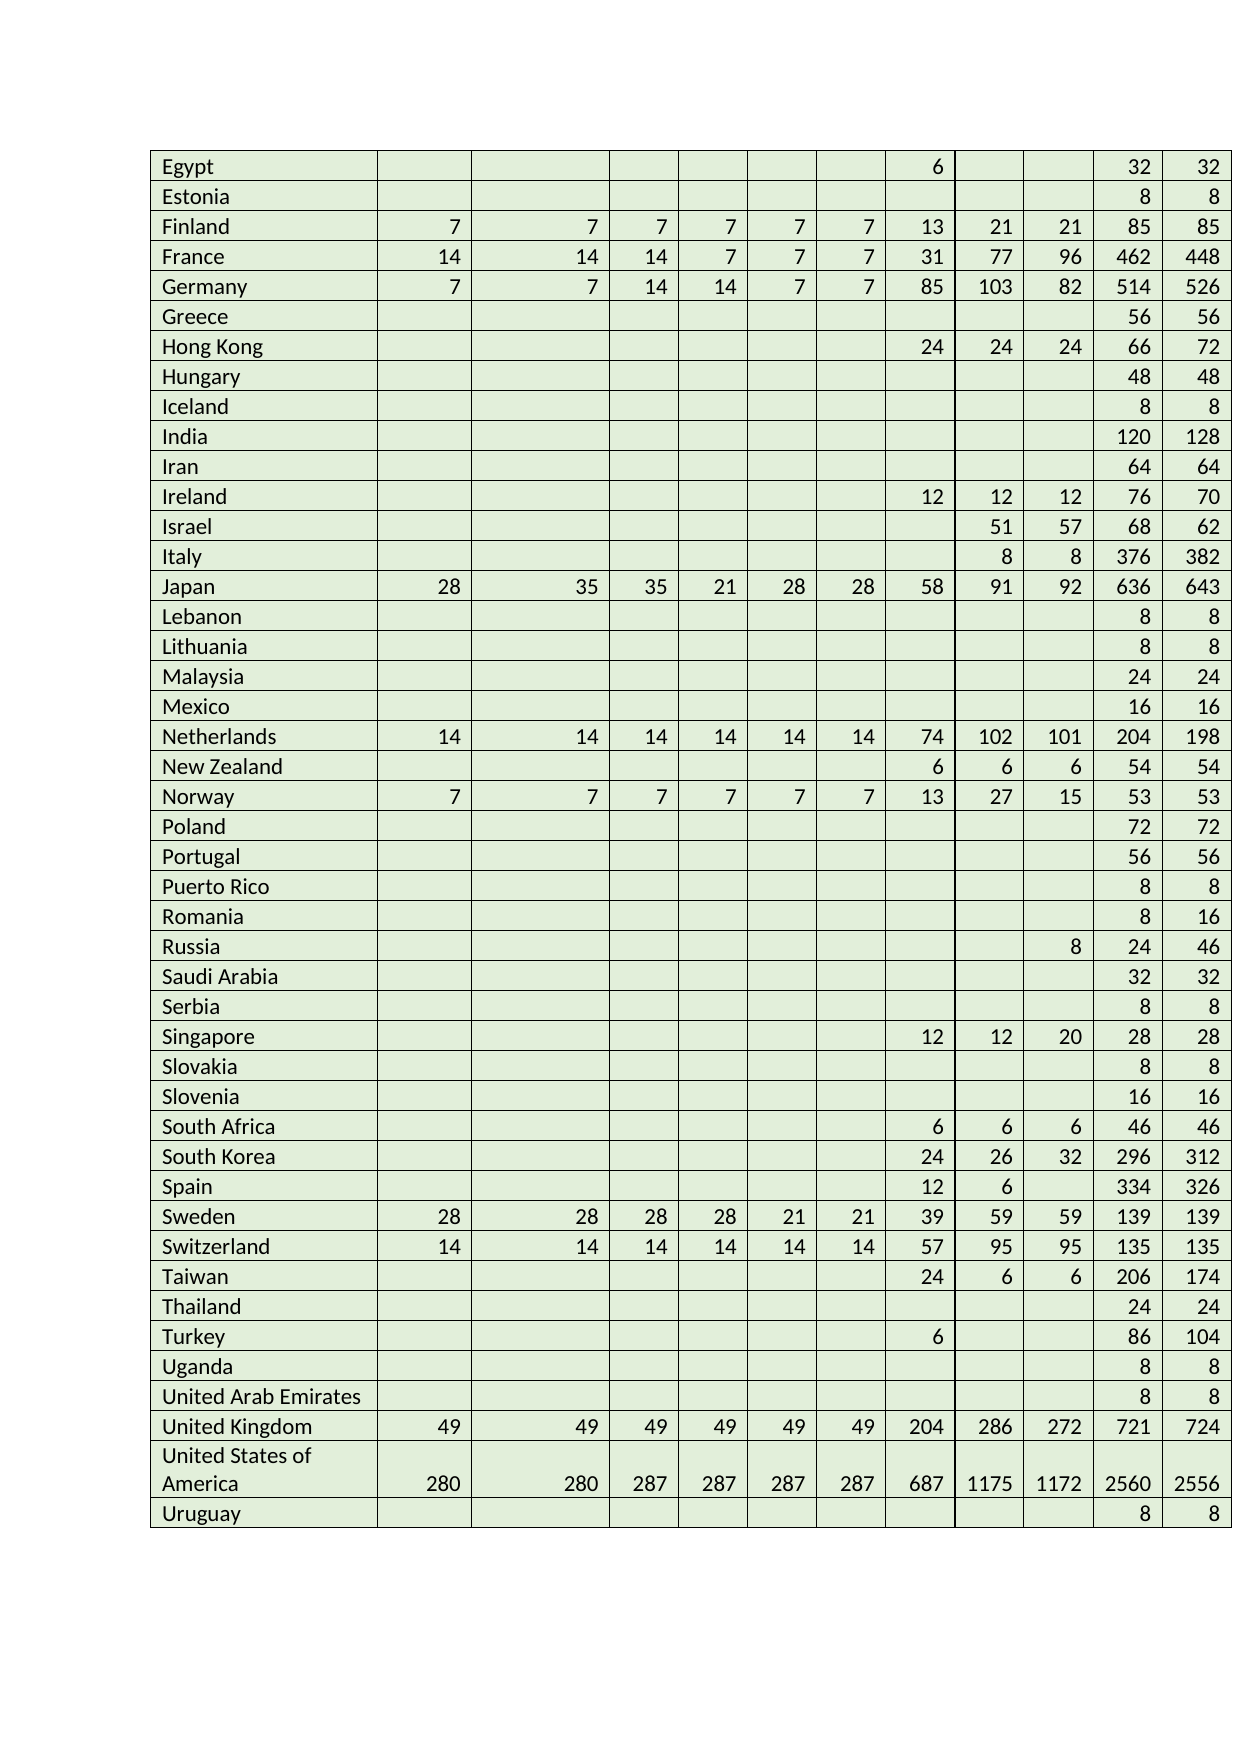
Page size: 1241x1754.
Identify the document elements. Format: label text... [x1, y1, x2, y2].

table_cell 66 [1094, 331, 1162, 360]
table_cell [378, 511, 471, 540]
table_cell [472, 961, 609, 990]
table_cell Egypt [151, 151, 377, 180]
table_cell 135 [1094, 1231, 1162, 1260]
table_cell Turkey [151, 1321, 377, 1350]
table_cell 24 [1094, 661, 1162, 690]
table_cell [748, 1321, 816, 1350]
table_cell [956, 1321, 1023, 1350]
table_cell South Africa [151, 1111, 377, 1140]
table_cell 72 [1163, 331, 1231, 360]
table_cell [472, 1381, 609, 1410]
table_cell [748, 841, 816, 870]
table_cell 7 [679, 241, 747, 270]
table_cell Slovakia [151, 1051, 377, 1080]
table_cell 26 [956, 1141, 1023, 1170]
table_cell [748, 991, 816, 1020]
table_cell 287 [748, 1441, 816, 1497]
table_cell 56 [1094, 841, 1162, 870]
table_cell [817, 991, 885, 1020]
table_cell [378, 391, 471, 420]
table_cell 102 [956, 721, 1023, 750]
table_cell 8 [1094, 181, 1162, 210]
table_cell 7 [472, 781, 609, 810]
table_cell 7 [378, 211, 471, 240]
table_cell [679, 421, 747, 450]
table_cell France [151, 241, 377, 270]
table_cell 514 [1094, 271, 1162, 300]
table_cell [886, 541, 954, 570]
table_cell [610, 301, 678, 330]
table_cell 95 [956, 1231, 1023, 1260]
table_cell 14 [610, 1231, 678, 1260]
table_cell [817, 1351, 885, 1380]
table_cell [956, 421, 1023, 450]
table_cell Saudi Arabia [151, 961, 377, 990]
table_cell [679, 181, 747, 210]
table_cell [886, 511, 954, 540]
table_cell [817, 1141, 885, 1170]
table_cell 95 [1024, 1231, 1093, 1260]
table_cell [610, 901, 678, 930]
table_cell [472, 451, 609, 480]
table_cell [886, 1051, 954, 1080]
table_cell [679, 1321, 747, 1350]
table_cell 103 [956, 271, 1023, 300]
table_cell [1024, 631, 1093, 660]
table_cell 272 [1024, 1411, 1093, 1440]
table_cell 312 [1163, 1141, 1231, 1170]
table_cell [748, 1381, 816, 1410]
table_cell [472, 391, 609, 420]
table_cell 16 [1094, 691, 1162, 720]
table_cell Estonia [151, 181, 377, 210]
table_cell [679, 1261, 747, 1290]
table_cell 62 [1163, 511, 1231, 540]
table_cell 57 [886, 1231, 954, 1260]
table_cell [472, 751, 609, 780]
table_cell 91 [956, 571, 1023, 600]
table_cell [378, 181, 471, 210]
table_cell 120 [1094, 421, 1162, 450]
table_cell 6 [886, 151, 954, 180]
table_cell 2556 [1163, 1441, 1231, 1497]
table_cell 135 [1163, 1231, 1231, 1260]
table_cell [679, 1141, 747, 1170]
table_cell 7 [679, 211, 747, 240]
table_cell 49 [817, 1411, 885, 1440]
table_cell [679, 1111, 747, 1140]
table_cell [472, 1171, 609, 1200]
table_cell [1024, 691, 1093, 720]
table_cell 56 [1094, 301, 1162, 330]
table_cell [1024, 1351, 1093, 1380]
table_cell [886, 1291, 954, 1320]
table_cell [472, 901, 609, 930]
table_cell 12 [1024, 481, 1093, 510]
table_cell 139 [1094, 1201, 1162, 1230]
table_cell [378, 841, 471, 870]
table_cell 56 [1163, 841, 1231, 870]
table_cell [956, 1351, 1023, 1380]
table_cell 21 [1024, 211, 1093, 240]
table_cell [472, 541, 609, 570]
table_cell [378, 1171, 471, 1200]
table_cell [378, 1291, 471, 1320]
table_cell 46 [1163, 931, 1231, 960]
table_cell 59 [956, 1201, 1023, 1230]
table_cell [886, 661, 954, 690]
table_cell [817, 691, 885, 720]
table_cell [378, 1021, 471, 1050]
table_cell 32 [1163, 151, 1231, 180]
table_cell [472, 871, 609, 900]
table_cell [610, 1381, 678, 1410]
table_cell [472, 991, 609, 1020]
table_cell 21 [817, 1201, 885, 1230]
table_cell [886, 841, 954, 870]
table_cell [817, 301, 885, 330]
table_cell [956, 871, 1023, 900]
table_cell [378, 1111, 471, 1140]
table_cell [610, 841, 678, 870]
table_cell [378, 631, 471, 660]
table_cell 56 [1163, 301, 1231, 330]
table_cell [679, 511, 747, 540]
table_cell 54 [1163, 751, 1231, 780]
table_cell [472, 181, 609, 210]
table_cell [378, 1321, 471, 1350]
table_cell 7 [748, 211, 816, 240]
table_cell [610, 151, 678, 180]
table_cell 8 [1163, 181, 1231, 210]
table_cell Japan [151, 571, 377, 600]
table_cell [956, 1051, 1023, 1080]
table_cell [472, 931, 609, 960]
table_cell [956, 631, 1023, 660]
table_cell 296 [1094, 1141, 1162, 1170]
table_cell [956, 451, 1023, 480]
table_cell [378, 361, 471, 390]
table_cell 49 [748, 1411, 816, 1440]
table_cell 462 [1094, 241, 1162, 270]
table_cell [610, 481, 678, 510]
table_cell [886, 1381, 954, 1410]
table_cell 382 [1163, 541, 1231, 570]
table_cell [1024, 1171, 1093, 1200]
table_cell [1024, 1498, 1093, 1527]
table_cell Hungary [151, 361, 377, 390]
table_cell 7 [817, 241, 885, 270]
table_cell [748, 1111, 816, 1140]
table_cell [748, 391, 816, 420]
table_cell 8 [1163, 391, 1231, 420]
table_cell [679, 451, 747, 480]
table_cell 85 [1163, 211, 1231, 240]
table_cell [610, 1351, 678, 1380]
table_cell Russia [151, 931, 377, 960]
table_cell [472, 661, 609, 690]
table_cell [472, 421, 609, 450]
table_cell Iran [151, 451, 377, 480]
table_cell [748, 601, 816, 630]
table_cell [1024, 871, 1093, 900]
table_cell [886, 1081, 954, 1110]
table_cell [956, 1498, 1023, 1527]
table_cell 8 [1094, 631, 1162, 660]
table_cell [1024, 811, 1093, 840]
table_cell [1024, 601, 1093, 630]
table_cell [748, 931, 816, 960]
table_cell [378, 1351, 471, 1380]
table_cell [1024, 421, 1093, 450]
table_cell [679, 1171, 747, 1200]
table_cell [472, 1051, 609, 1080]
table_cell [679, 391, 747, 420]
table_cell [378, 811, 471, 840]
table_cell [817, 181, 885, 210]
table_cell 32 [1094, 151, 1162, 180]
table_cell [956, 1381, 1023, 1410]
table_cell 82 [1024, 271, 1093, 300]
table_cell [956, 361, 1023, 390]
table_cell 7 [817, 211, 885, 240]
table_cell 7 [378, 271, 471, 300]
table_cell 27 [956, 781, 1023, 810]
table_cell [817, 541, 885, 570]
table_cell [1024, 451, 1093, 480]
table_cell [748, 1351, 816, 1380]
table_cell [472, 361, 609, 390]
table_cell [748, 361, 816, 390]
table_cell [817, 1261, 885, 1290]
table_cell [748, 1021, 816, 1050]
table_cell [378, 751, 471, 780]
table_cell [679, 1081, 747, 1110]
table_cell [679, 691, 747, 720]
table_cell 8 [1163, 991, 1231, 1020]
table_cell [956, 811, 1023, 840]
table_cell 28 [378, 1201, 471, 1230]
table_cell 7 [472, 211, 609, 240]
table_cell [378, 871, 471, 900]
table_cell [610, 871, 678, 900]
table_cell 92 [1024, 571, 1093, 600]
table_cell 14 [817, 1231, 885, 1260]
table_cell 28 [378, 571, 471, 600]
table_cell [679, 901, 747, 930]
table_cell [956, 931, 1023, 960]
table_cell 32 [1094, 961, 1162, 990]
table_cell [378, 961, 471, 990]
table_cell [886, 871, 954, 900]
table_cell [956, 691, 1023, 720]
table_cell 7 [748, 781, 816, 810]
table_cell 32 [1163, 961, 1231, 990]
table_cell [472, 481, 609, 510]
table_cell [817, 1498, 885, 1527]
table_cell 8 [1094, 1051, 1162, 1080]
table_cell [956, 391, 1023, 420]
table_cell [378, 1261, 471, 1290]
table_cell [748, 751, 816, 780]
table_cell [886, 451, 954, 480]
table_cell [610, 391, 678, 420]
table_cell 14 [610, 241, 678, 270]
table_cell [817, 511, 885, 540]
table_cell 7 [817, 781, 885, 810]
table_cell 724 [1163, 1411, 1231, 1440]
table_cell [748, 1051, 816, 1080]
table_cell [472, 1498, 609, 1527]
table_cell [610, 511, 678, 540]
table_cell Mexico [151, 691, 377, 720]
table_cell [378, 1381, 471, 1410]
table_cell [1024, 301, 1093, 330]
table_cell 28 [748, 571, 816, 600]
table_cell 376 [1094, 541, 1162, 570]
table_cell [610, 181, 678, 210]
table_cell [610, 1291, 678, 1320]
table_cell [610, 1321, 678, 1350]
table_cell [817, 871, 885, 900]
table_cell 59 [1024, 1201, 1093, 1230]
table_cell [679, 331, 747, 360]
table_cell [610, 1171, 678, 1200]
table_cell Norway [151, 781, 377, 810]
table_cell 35 [472, 571, 609, 600]
table_cell 326 [1163, 1171, 1231, 1200]
table_cell [817, 391, 885, 420]
table_cell [378, 1051, 471, 1080]
table_cell India [151, 421, 377, 450]
table_cell [748, 301, 816, 330]
table_cell 14 [679, 721, 747, 750]
table_cell [378, 661, 471, 690]
table_cell 12 [886, 1021, 954, 1050]
table_cell 12 [886, 481, 954, 510]
table_cell [956, 601, 1023, 630]
table_cell 526 [1163, 271, 1231, 300]
table_cell [1024, 1291, 1093, 1320]
table_cell 28 [610, 1201, 678, 1230]
table_cell [378, 331, 471, 360]
table_cell 198 [1163, 721, 1231, 750]
table_cell 2560 [1094, 1441, 1162, 1497]
table_cell [378, 1141, 471, 1170]
table_cell [472, 1141, 609, 1170]
table_cell 24 [1094, 931, 1162, 960]
table_cell 49 [610, 1411, 678, 1440]
table_cell [610, 1141, 678, 1170]
table_cell 287 [610, 1441, 678, 1497]
table_cell [748, 151, 816, 180]
table_cell 35 [610, 571, 678, 600]
table_cell [817, 901, 885, 930]
table_cell [610, 331, 678, 360]
table_cell 14 [472, 721, 609, 750]
table_cell [472, 841, 609, 870]
table_cell [886, 961, 954, 990]
table_cell [886, 811, 954, 840]
table_cell [679, 301, 747, 330]
table_cell 721 [1094, 1411, 1162, 1440]
table_cell 14 [472, 241, 609, 270]
table_cell 53 [1094, 781, 1162, 810]
table_cell 86 [1094, 1321, 1162, 1350]
table_cell 8 [1024, 541, 1093, 570]
table_cell [956, 961, 1023, 990]
table_cell [472, 1111, 609, 1140]
table_cell 20 [1024, 1021, 1093, 1050]
table_cell 8 [1024, 931, 1093, 960]
table_cell [679, 1351, 747, 1380]
table_cell [1024, 991, 1093, 1020]
table_cell 8 [1094, 1498, 1162, 1527]
table_cell [748, 811, 816, 840]
table_cell 12 [886, 1171, 954, 1200]
table_cell 1172 [1024, 1441, 1093, 1497]
table_cell [886, 601, 954, 630]
table_cell [679, 151, 747, 180]
table_cell [886, 361, 954, 390]
table_cell [748, 331, 816, 360]
table_cell [679, 871, 747, 900]
table_cell [956, 841, 1023, 870]
table_cell 287 [817, 1441, 885, 1497]
table_cell [472, 1261, 609, 1290]
table_cell Malaysia [151, 661, 377, 690]
table_cell [472, 301, 609, 330]
table_cell 24 [886, 1141, 954, 1170]
table_cell Switzerland [151, 1231, 377, 1260]
table_cell [1024, 181, 1093, 210]
table_cell [817, 751, 885, 780]
table_cell 57 [1024, 511, 1093, 540]
table_cell [378, 301, 471, 330]
table_cell Romania [151, 901, 377, 930]
table_cell 174 [1163, 1261, 1231, 1290]
table_cell [817, 1171, 885, 1200]
table_cell [748, 1498, 816, 1527]
table_cell [956, 901, 1023, 930]
table_cell [610, 991, 678, 1020]
table_cell [679, 661, 747, 690]
table_cell 49 [679, 1411, 747, 1440]
table_cell [748, 181, 816, 210]
table_cell [956, 1291, 1023, 1320]
table_cell Serbia [151, 991, 377, 1020]
table_cell [1024, 391, 1093, 420]
table_cell Thailand [151, 1291, 377, 1320]
table_cell 85 [1094, 211, 1162, 240]
table_cell [817, 1081, 885, 1110]
table_cell 28 [1163, 1021, 1231, 1050]
table_cell 8 [1094, 991, 1162, 1020]
table_cell 64 [1094, 451, 1162, 480]
table_cell South Korea [151, 1141, 377, 1170]
table_cell 636 [1094, 571, 1162, 600]
table_cell 8 [1163, 1498, 1231, 1527]
table_cell [472, 1291, 609, 1320]
table_cell [679, 1498, 747, 1527]
table_cell [748, 1141, 816, 1170]
table_cell 12 [956, 1021, 1023, 1050]
table_cell [472, 1351, 609, 1380]
table_cell 7 [378, 781, 471, 810]
table_cell 15 [1024, 781, 1093, 810]
table_cell 6 [956, 1171, 1023, 1200]
table_cell Sweden [151, 1201, 377, 1230]
table_cell [610, 541, 678, 570]
table_cell 7 [748, 271, 816, 300]
table_cell [748, 421, 816, 450]
table_cell [378, 901, 471, 930]
table_cell United Arab Emirates [151, 1381, 377, 1410]
table_cell [378, 991, 471, 1020]
table_cell 24 [1163, 1291, 1231, 1320]
table_cell 8 [1094, 901, 1162, 930]
table_cell 49 [378, 1411, 471, 1440]
table_cell 24 [956, 331, 1023, 360]
table_cell 204 [1094, 721, 1162, 750]
table_cell 85 [886, 271, 954, 300]
table_cell Italy [151, 541, 377, 570]
table_cell 448 [1163, 241, 1231, 270]
table_cell 54 [1094, 751, 1162, 780]
table_cell [610, 751, 678, 780]
table_cell 32 [1024, 1141, 1093, 1170]
table_cell 24 [1094, 1291, 1162, 1320]
table_cell 31 [886, 241, 954, 270]
table_cell 21 [679, 571, 747, 600]
table_cell [1024, 1321, 1093, 1350]
table_cell [610, 451, 678, 480]
table_cell [679, 961, 747, 990]
table_cell [378, 691, 471, 720]
table_cell Ireland [151, 481, 377, 510]
table_cell [817, 961, 885, 990]
table_cell 14 [378, 1231, 471, 1260]
table_cell Taiwan [151, 1261, 377, 1290]
table_cell [610, 631, 678, 660]
table_cell [1024, 361, 1093, 390]
table_cell 72 [1163, 811, 1231, 840]
table_cell 6 [1024, 1261, 1093, 1290]
table_cell [748, 961, 816, 990]
table_cell [610, 1111, 678, 1140]
table_cell 14 [748, 1231, 816, 1260]
table_cell 8 [1163, 1051, 1231, 1080]
table_cell 1175 [956, 1441, 1023, 1497]
table_cell [886, 301, 954, 330]
table_cell [748, 1291, 816, 1320]
table_cell [679, 811, 747, 840]
table_cell Israel [151, 511, 377, 540]
table_cell 14 [748, 721, 816, 750]
table_cell [748, 901, 816, 930]
table_cell 77 [956, 241, 1023, 270]
table_cell [679, 631, 747, 660]
table_cell 286 [956, 1411, 1023, 1440]
table_cell [472, 601, 609, 630]
table_cell 24 [886, 1261, 954, 1290]
table_cell Greece [151, 301, 377, 330]
table_cell 28 [817, 571, 885, 600]
table_cell 14 [610, 271, 678, 300]
table_cell [610, 1081, 678, 1110]
table_cell 8 [956, 541, 1023, 570]
table_cell [679, 541, 747, 570]
table_cell 6 [1024, 1111, 1093, 1140]
table_cell 46 [1163, 1111, 1231, 1140]
table_cell [956, 151, 1023, 180]
table_cell Uganda [151, 1351, 377, 1380]
table_cell 16 [1163, 1081, 1231, 1110]
table_cell Portugal [151, 841, 377, 870]
table_cell [472, 1321, 609, 1350]
table_cell [956, 301, 1023, 330]
table_cell [817, 661, 885, 690]
table_cell [610, 1498, 678, 1527]
table_cell 7 [748, 241, 816, 270]
table_cell 13 [886, 211, 954, 240]
table_cell 6 [886, 751, 954, 780]
table_cell 8 [1094, 1351, 1162, 1380]
table_cell [472, 1081, 609, 1110]
table_cell 6 [886, 1321, 954, 1350]
table_cell 14 [472, 1231, 609, 1260]
table_cell 28 [472, 1201, 609, 1230]
table_cell [886, 1498, 954, 1527]
table_cell [378, 601, 471, 630]
table_cell 8 [1163, 1351, 1231, 1380]
table_cell [1024, 1381, 1093, 1410]
table_cell [748, 1261, 816, 1290]
table_cell [679, 751, 747, 780]
table_cell 68 [1094, 511, 1162, 540]
table_cell [679, 991, 747, 1020]
table_cell 51 [956, 511, 1023, 540]
table_cell 24 [1024, 331, 1093, 360]
table_cell [679, 1021, 747, 1050]
table_cell 687 [886, 1441, 954, 1497]
table_cell [378, 421, 471, 450]
table_cell Netherlands [151, 721, 377, 750]
table_cell [956, 1081, 1023, 1110]
table_cell [610, 421, 678, 450]
table_cell Poland [151, 811, 377, 840]
table_cell [610, 691, 678, 720]
table_cell [472, 331, 609, 360]
table_cell [817, 1051, 885, 1080]
table_cell 14 [378, 721, 471, 750]
table_cell 74 [886, 721, 954, 750]
table_cell [748, 871, 816, 900]
table_cell [679, 601, 747, 630]
table_cell [472, 511, 609, 540]
table_cell 8 [1094, 871, 1162, 900]
table_cell 6 [956, 1261, 1023, 1290]
table_cell United States of America [151, 1441, 377, 1497]
table_cell [610, 361, 678, 390]
table_cell 128 [1163, 421, 1231, 450]
table_cell [378, 1081, 471, 1110]
table_cell [378, 481, 471, 510]
table_cell [378, 1498, 471, 1527]
table_cell [610, 961, 678, 990]
table_cell 7 [472, 271, 609, 300]
table_cell 8 [1094, 1381, 1162, 1410]
table_cell 7 [610, 211, 678, 240]
table_cell [610, 811, 678, 840]
table_cell [610, 931, 678, 960]
table_cell [679, 361, 747, 390]
table_cell [817, 361, 885, 390]
table_cell [748, 631, 816, 660]
table_cell [817, 841, 885, 870]
table_cell [748, 481, 816, 510]
table_cell [817, 331, 885, 360]
table_cell 101 [1024, 721, 1093, 750]
table_cell [817, 811, 885, 840]
table_cell 6 [956, 751, 1023, 780]
table_cell 204 [886, 1411, 954, 1440]
table_cell 206 [1094, 1261, 1162, 1290]
table_cell [817, 421, 885, 450]
table_cell 14 [679, 1231, 747, 1260]
table_cell [886, 1351, 954, 1380]
table_cell [679, 1051, 747, 1080]
table_cell United Kingdom [151, 1411, 377, 1440]
table_cell [886, 691, 954, 720]
table_cell [472, 151, 609, 180]
table_cell 6 [1024, 751, 1093, 780]
table_cell [817, 151, 885, 180]
table_cell [1024, 901, 1093, 930]
table_cell 46 [1094, 1111, 1162, 1140]
table_cell [817, 451, 885, 480]
table_cell 16 [1094, 1081, 1162, 1110]
table_cell 6 [956, 1111, 1023, 1140]
table_cell [748, 661, 816, 690]
table_cell 13 [886, 781, 954, 810]
table_cell [817, 481, 885, 510]
table_cell 70 [1163, 481, 1231, 510]
table_cell [886, 181, 954, 210]
table_cell [378, 451, 471, 480]
table_cell [886, 631, 954, 660]
table_cell 49 [472, 1411, 609, 1440]
table_cell [679, 841, 747, 870]
table_cell Lebanon [151, 601, 377, 630]
table_cell 7 [817, 271, 885, 300]
table_cell [956, 181, 1023, 210]
table_cell [748, 691, 816, 720]
table_cell 280 [472, 1441, 609, 1497]
table_cell Finland [151, 211, 377, 240]
table_cell [817, 631, 885, 660]
table_cell New Zealand [151, 751, 377, 780]
table_cell 39 [886, 1201, 954, 1230]
table_cell 21 [748, 1201, 816, 1230]
table_cell [748, 1171, 816, 1200]
table_cell Lithuania [151, 631, 377, 660]
table_cell 287 [679, 1441, 747, 1497]
table_cell [472, 691, 609, 720]
table_cell 7 [610, 781, 678, 810]
table_cell 139 [1163, 1201, 1231, 1230]
table_cell 8 [1163, 631, 1231, 660]
table_cell [886, 391, 954, 420]
table_cell Slovenia [151, 1081, 377, 1110]
table_cell 334 [1094, 1171, 1162, 1200]
table_cell [1024, 661, 1093, 690]
table_cell [472, 1021, 609, 1050]
table_cell [610, 1261, 678, 1290]
table_cell [817, 1321, 885, 1350]
table_cell [817, 1291, 885, 1320]
table_cell [748, 451, 816, 480]
table_cell 24 [886, 331, 954, 360]
table_cell [378, 151, 471, 180]
table_cell [679, 1291, 747, 1320]
table_cell 96 [1024, 241, 1093, 270]
table_cell [817, 931, 885, 960]
table_cell [1024, 841, 1093, 870]
table_cell [610, 1051, 678, 1080]
table_cell 76 [1094, 481, 1162, 510]
table_cell Uruguay [151, 1498, 377, 1527]
table_cell Puerto Rico [151, 871, 377, 900]
table_cell [1024, 1081, 1093, 1110]
table_cell 48 [1163, 361, 1231, 390]
table_cell 8 [1163, 601, 1231, 630]
table_cell 104 [1163, 1321, 1231, 1350]
table_cell 14 [610, 721, 678, 750]
table_cell [817, 601, 885, 630]
table_cell [679, 481, 747, 510]
table_cell Germany [151, 271, 377, 300]
table_cell Spain [151, 1171, 377, 1200]
table_cell 72 [1094, 811, 1162, 840]
table_cell 53 [1163, 781, 1231, 810]
table_cell Hong Kong [151, 331, 377, 360]
table_cell [748, 511, 816, 540]
table_cell [886, 991, 954, 1020]
table_cell [1024, 961, 1093, 990]
table_cell 8 [1163, 1381, 1231, 1410]
table_cell 24 [1163, 661, 1231, 690]
table_cell 8 [1094, 391, 1162, 420]
table_cell [610, 1021, 678, 1050]
table_cell 28 [1094, 1021, 1162, 1050]
table_cell [378, 541, 471, 570]
table_cell [472, 811, 609, 840]
table_cell 8 [1094, 601, 1162, 630]
table_cell Iceland [151, 391, 377, 420]
table_cell 28 [679, 1201, 747, 1230]
table_cell [748, 1081, 816, 1110]
table_cell [610, 661, 678, 690]
table_cell 643 [1163, 571, 1231, 600]
table_cell [1024, 151, 1093, 180]
table_cell 12 [956, 481, 1023, 510]
table_cell 58 [886, 571, 954, 600]
table_cell 6 [886, 1111, 954, 1140]
table_cell [679, 931, 747, 960]
table_cell 7 [679, 781, 747, 810]
table_cell 48 [1094, 361, 1162, 390]
table_cell [886, 421, 954, 450]
table_cell 8 [1163, 871, 1231, 900]
table_cell 21 [956, 211, 1023, 240]
table_cell 14 [378, 241, 471, 270]
table_cell [886, 931, 954, 960]
table_cell [817, 1111, 885, 1140]
table_cell 64 [1163, 451, 1231, 480]
table_cell 280 [378, 1441, 471, 1497]
table_cell [956, 991, 1023, 1020]
table_cell [886, 901, 954, 930]
table_cell [956, 661, 1023, 690]
table_cell 14 [679, 271, 747, 300]
table_cell 16 [1163, 691, 1231, 720]
table_cell [610, 601, 678, 630]
table_cell [378, 931, 471, 960]
table_cell Singapore [151, 1021, 377, 1050]
table_cell 16 [1163, 901, 1231, 930]
table_cell [817, 1021, 885, 1050]
table_cell [472, 631, 609, 660]
table_cell [1024, 1051, 1093, 1080]
table_cell [679, 1381, 747, 1410]
table_cell 14 [817, 721, 885, 750]
table_cell [817, 1381, 885, 1410]
table_cell [748, 541, 816, 570]
